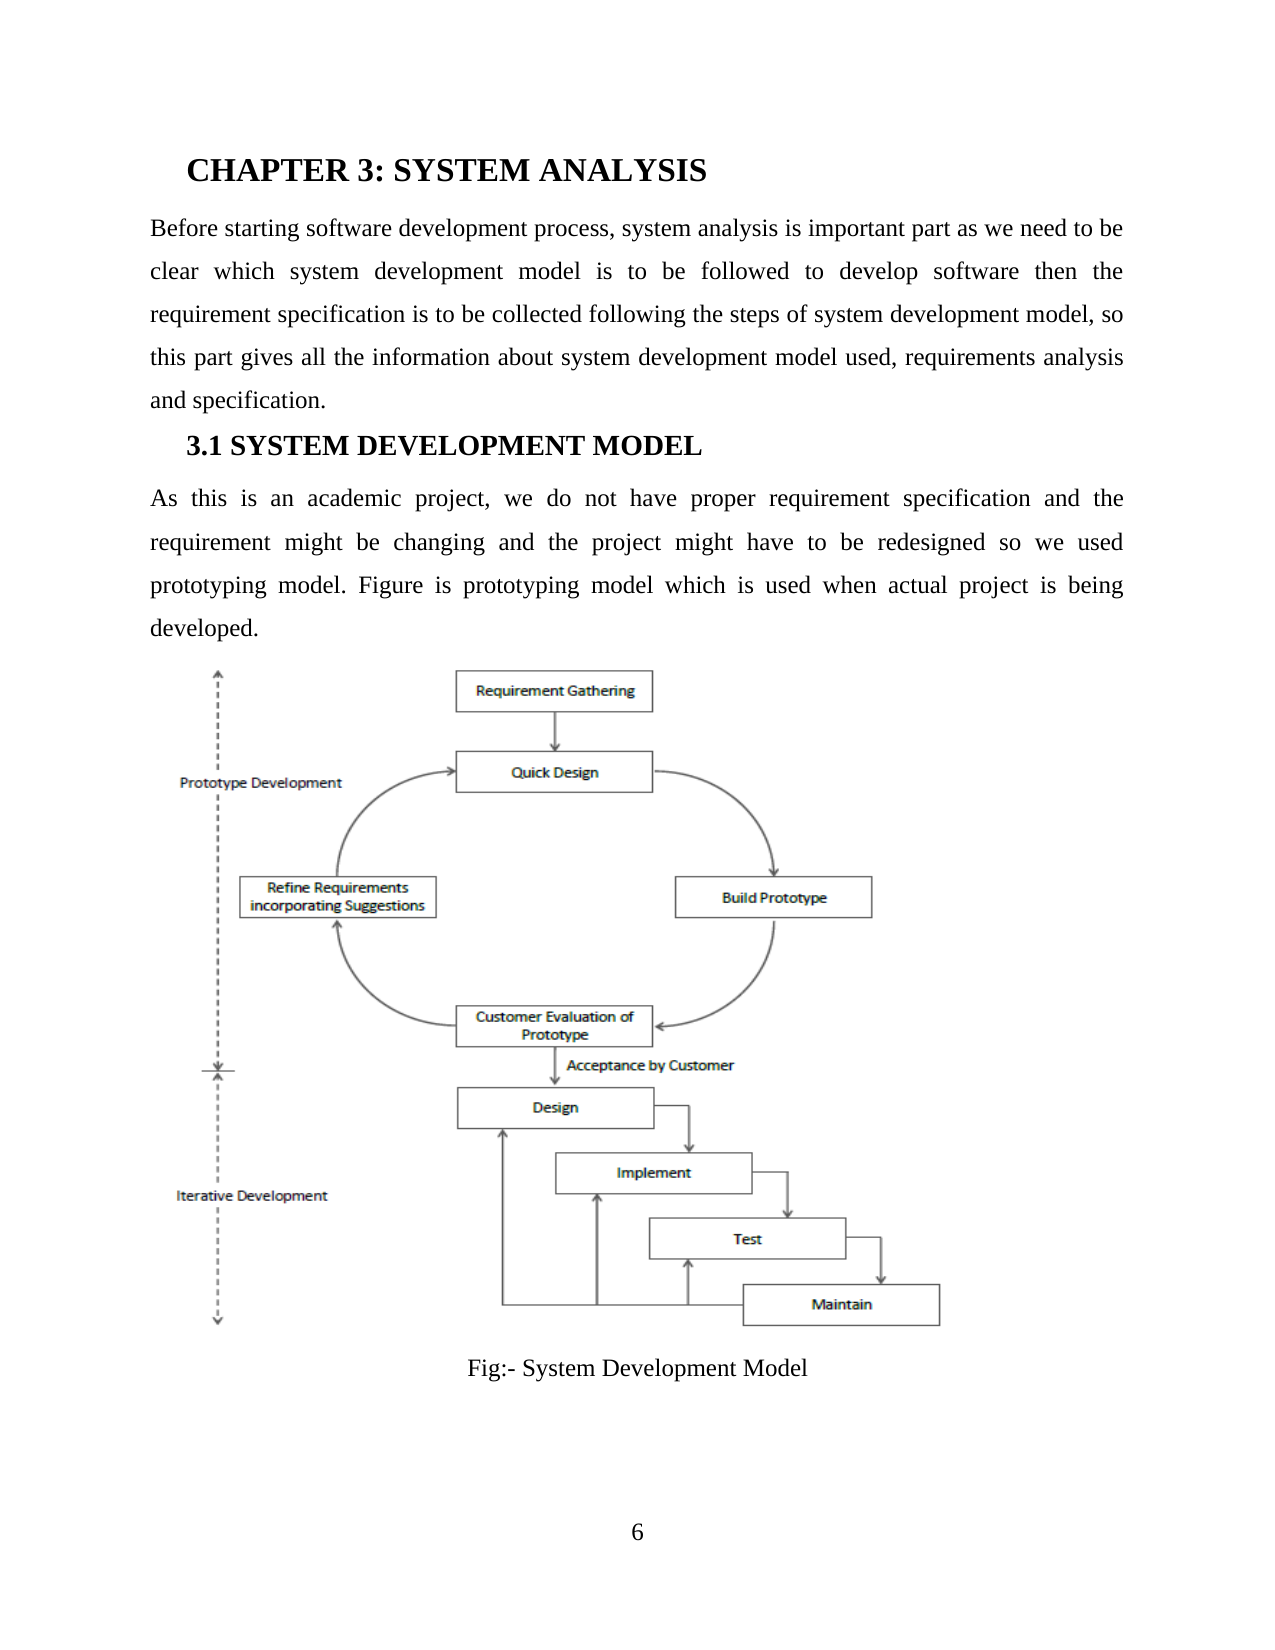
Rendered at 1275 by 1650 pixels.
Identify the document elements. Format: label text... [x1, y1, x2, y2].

text Fig:- System Development Model [150, 1353, 1125, 1382]
text Before starting software development process, system analysis is important part as we need to be clear which system development model is to be followed to develop software then the requirement specification is to be collected following the steps of system development model, so this part gives all the information about system development model used, requirements analysis and specification. [150, 213, 1125, 414]
text As this is an academic project, we do not have proper requirement specification and the requirement might be changing and the project might have to be redesigned so we used prototyping model. Figure is prototyping model which is used when actual project is being developed. [150, 483, 1125, 642]
picture [150, 656, 1004, 1339]
subtitle 3.1 SYSTEM DEVELOPMENT MODEL [186, 428, 1127, 462]
subtitle CHAPTER 3: SYSTEM ANALYSIS [186, 150, 1127, 188]
